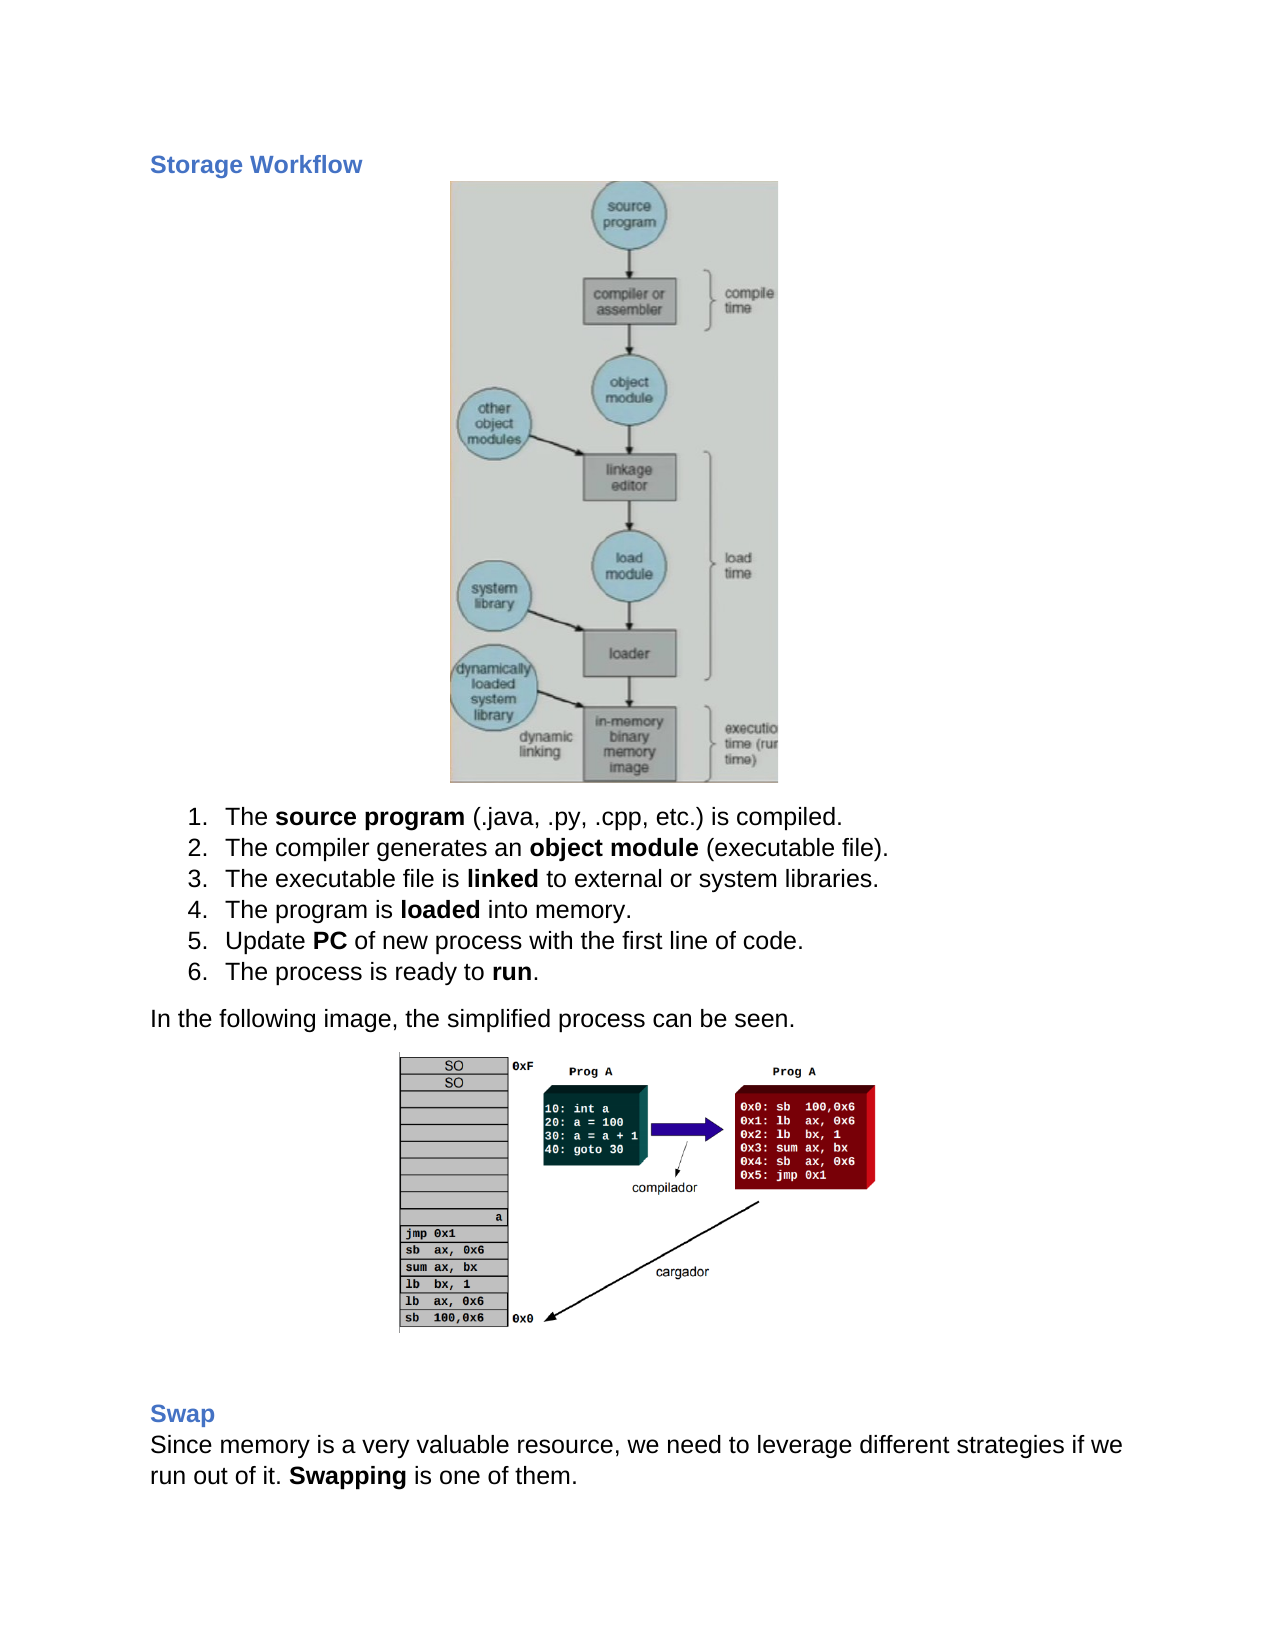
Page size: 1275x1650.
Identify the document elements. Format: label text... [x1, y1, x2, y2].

picture [399, 1052, 876, 1333]
picture [450, 181, 779, 783]
list The program is loaded into memory. [187, 894, 1125, 923]
text In the following image, the simplified process can be seen. [150, 1004, 1125, 1033]
list Update PC of new process with the first line of code. [187, 926, 1125, 954]
list The compiler generates an object module (executable file). [187, 832, 1125, 861]
list The source program (.java, .py, .cpp, etc.) is compiled. [187, 801, 1125, 830]
subtitle Swap [150, 1398, 1125, 1427]
list The process is ready to run. [187, 957, 1125, 985]
list The executable file is linked to external or system libraries. [187, 863, 1125, 892]
text Since memory is a very valuable resource, we need to leverage different strategies if we run out of it. Swapping is one of them. [150, 1429, 1125, 1489]
subtitle Storage Workflow [150, 150, 1125, 179]
